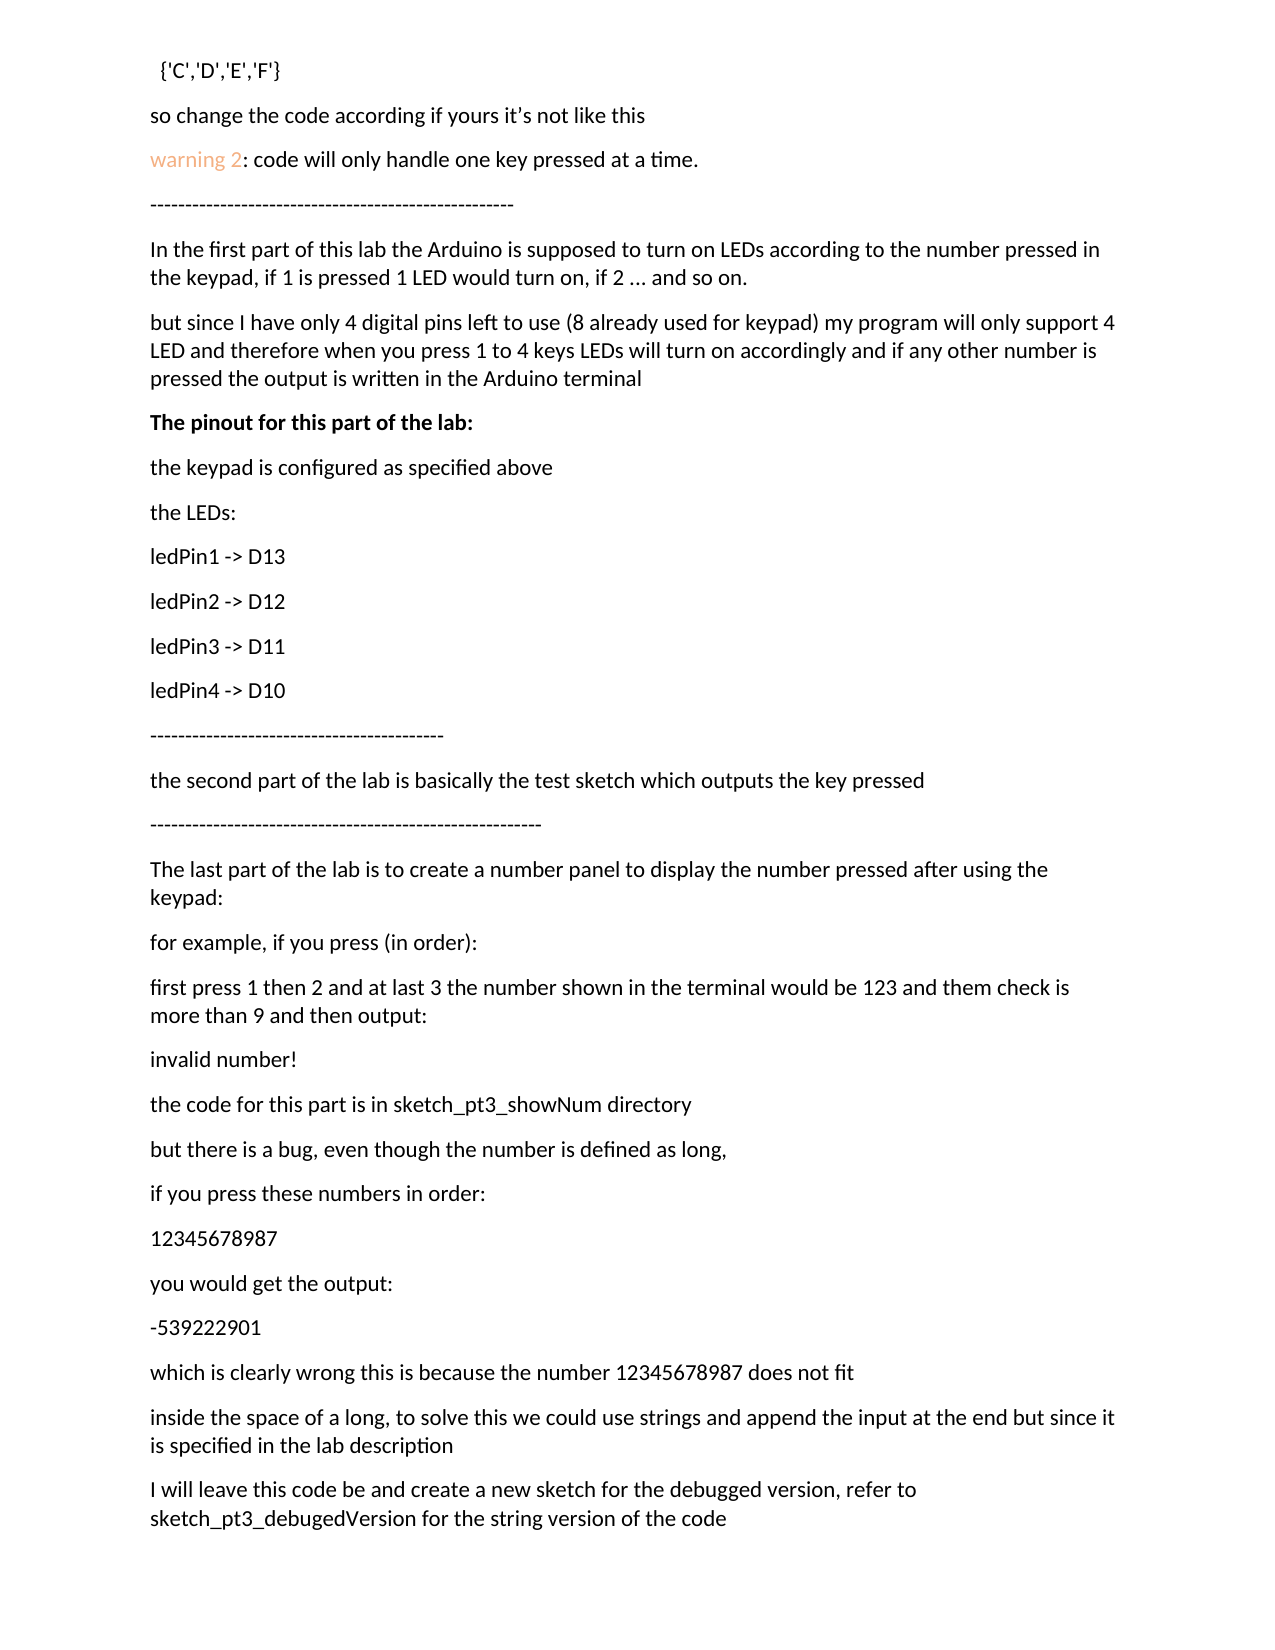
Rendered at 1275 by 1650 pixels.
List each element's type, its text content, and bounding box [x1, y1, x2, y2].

text inside the space of a long, to solve this we could use strings and append the input at the end but since it is specified in the lab description [150, 1403, 1125, 1459]
text the code for this part is in sketch_pt3_showNum directory [150, 1090, 1125, 1118]
text The last part of the lab is to create a number panel to display the number pressed after using the keypad: [150, 855, 1125, 911]
text ledPin2 -> D12 [150, 587, 1125, 615]
text ledPin4 -> D10 [150, 677, 1125, 704]
text {'C','D','E','F'} [150, 56, 1125, 84]
text the second part of the lab is basically the test sketch which outputs the key pressed [150, 766, 1125, 794]
text if you press these numbers in order: [150, 1179, 1125, 1207]
text ------------------------------------------ [150, 721, 1125, 749]
text The pinout for this part of the lab: [150, 408, 1125, 436]
text warning 2: code will only handle one key pressed at a time. [150, 146, 1125, 174]
text 12345678987 [150, 1224, 1125, 1252]
text which is clearly wrong this is because the number 12345678987 does not fit [150, 1358, 1125, 1386]
text In the first part of this lab the Arduino is supposed to turn on LEDs according to the number pressed in the keypad, if 1 is pressed 1 LED would turn on, if 2 ... and so on. [150, 235, 1125, 291]
text so change the code according if yours it’s not like this [150, 101, 1125, 129]
text -539222901 [150, 1313, 1125, 1342]
text first press 1 then 2 and at last 3 the number shown in the terminal would be 123 and them check is more than 9 and then output: [150, 973, 1125, 1029]
text the keypad is configured as specified above [150, 453, 1125, 481]
text but there is a bug, even though the number is defined as long, [150, 1135, 1125, 1163]
text ledPin1 -> D13 [150, 542, 1125, 571]
text ledPin3 -> D11 [150, 632, 1125, 660]
text you would get the output: [150, 1269, 1125, 1297]
text I will leave this code be and create a new sketch for the debugged version, refer to sketch_pt3_debugedVersion for the string version of the code [150, 1476, 1125, 1532]
text for example, if you press (in order): [150, 928, 1125, 956]
text but since I have only 4 digital pins left to use (8 already used for keypad) my program will only support 4 LED and therefore when you press 1 to 4 keys LEDs will turn on accordingly and if any other number is pressed the output is written in the Arduino terminal [150, 308, 1125, 392]
text invalid number! [150, 1045, 1125, 1073]
text the LEDs: [150, 498, 1125, 526]
text ---------------------------------------------------- [150, 190, 1125, 218]
text -------------------------------------------------------- [150, 811, 1125, 839]
